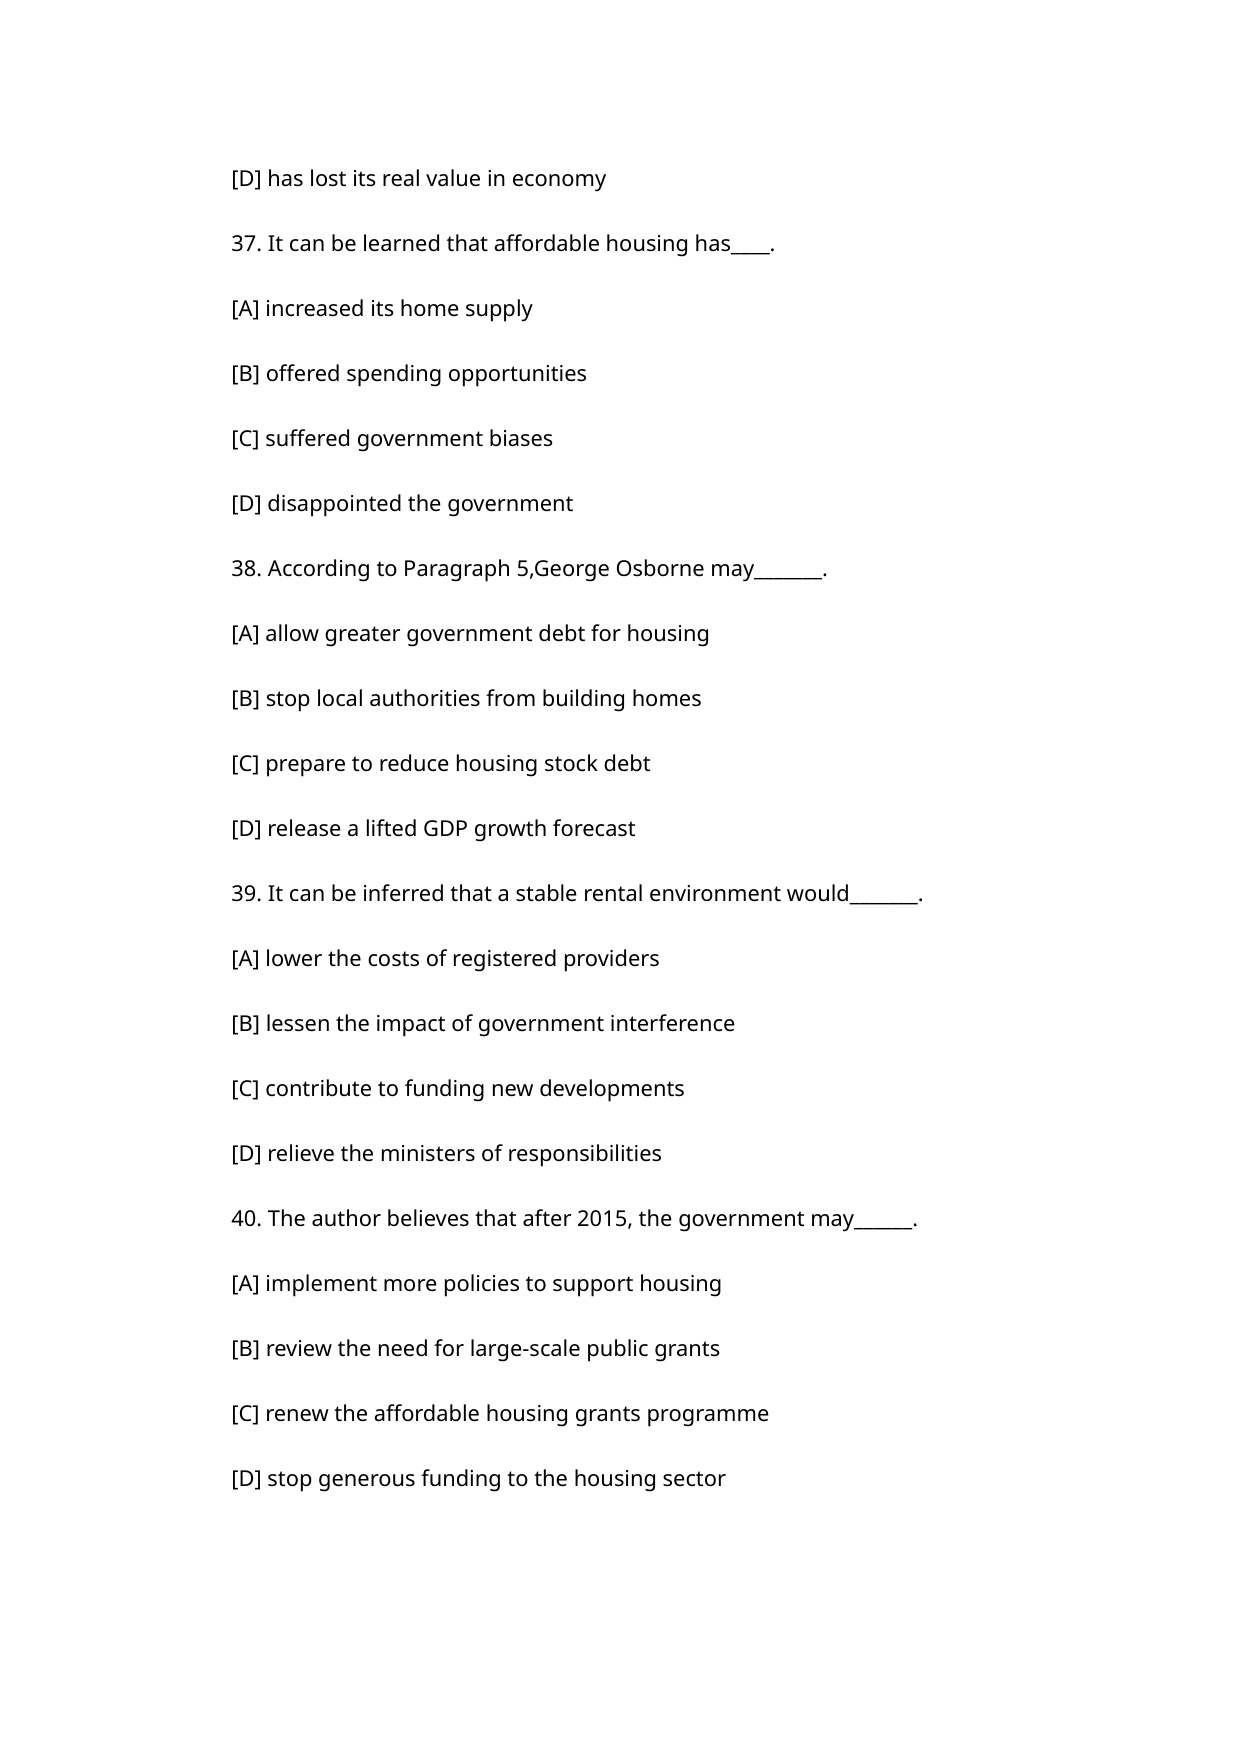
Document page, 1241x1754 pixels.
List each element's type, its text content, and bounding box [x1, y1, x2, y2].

text [D] release a lifted GDP growth forecast [187, 812, 1053, 844]
text [C] contribute to funding new developments [187, 1072, 1053, 1104]
text [C] prepare to reduce housing stock debt [187, 747, 1053, 779]
text [D] stop generous funding to the housing sector [187, 1462, 1053, 1494]
text [C] suffered government biases [187, 422, 1053, 454]
text [B] review the need for large-scale public grants [187, 1332, 1053, 1364]
text [A] lower the costs of registered providers [187, 942, 1053, 974]
text [D] disappointed the government [187, 487, 1053, 519]
text [D] has lost its real value in economy [187, 162, 1053, 194]
text [C] renew the affordable housing grants programme [187, 1397, 1053, 1429]
text 37. It can be learned that affordable housing has____. [187, 227, 1053, 259]
text [B] lessen the impact of government interference [187, 1007, 1053, 1039]
text [A] increased its home supply [187, 292, 1053, 324]
text [A] allow greater government debt for housing [187, 617, 1053, 649]
text [B] offered spending opportunities [187, 357, 1053, 389]
text [D] relieve the ministers of responsibilities [187, 1137, 1053, 1169]
text [B] stop local authorities from building homes [187, 682, 1053, 714]
text [A] implement more policies to support housing [187, 1267, 1053, 1299]
text 38. According to Paragraph 5,George Osborne may_______. [187, 552, 1053, 584]
text 39. It can be inferred that a stable rental environment would_______. [187, 877, 1053, 909]
text 40. The author believes that after 2015, the government may______. [187, 1202, 1053, 1234]
